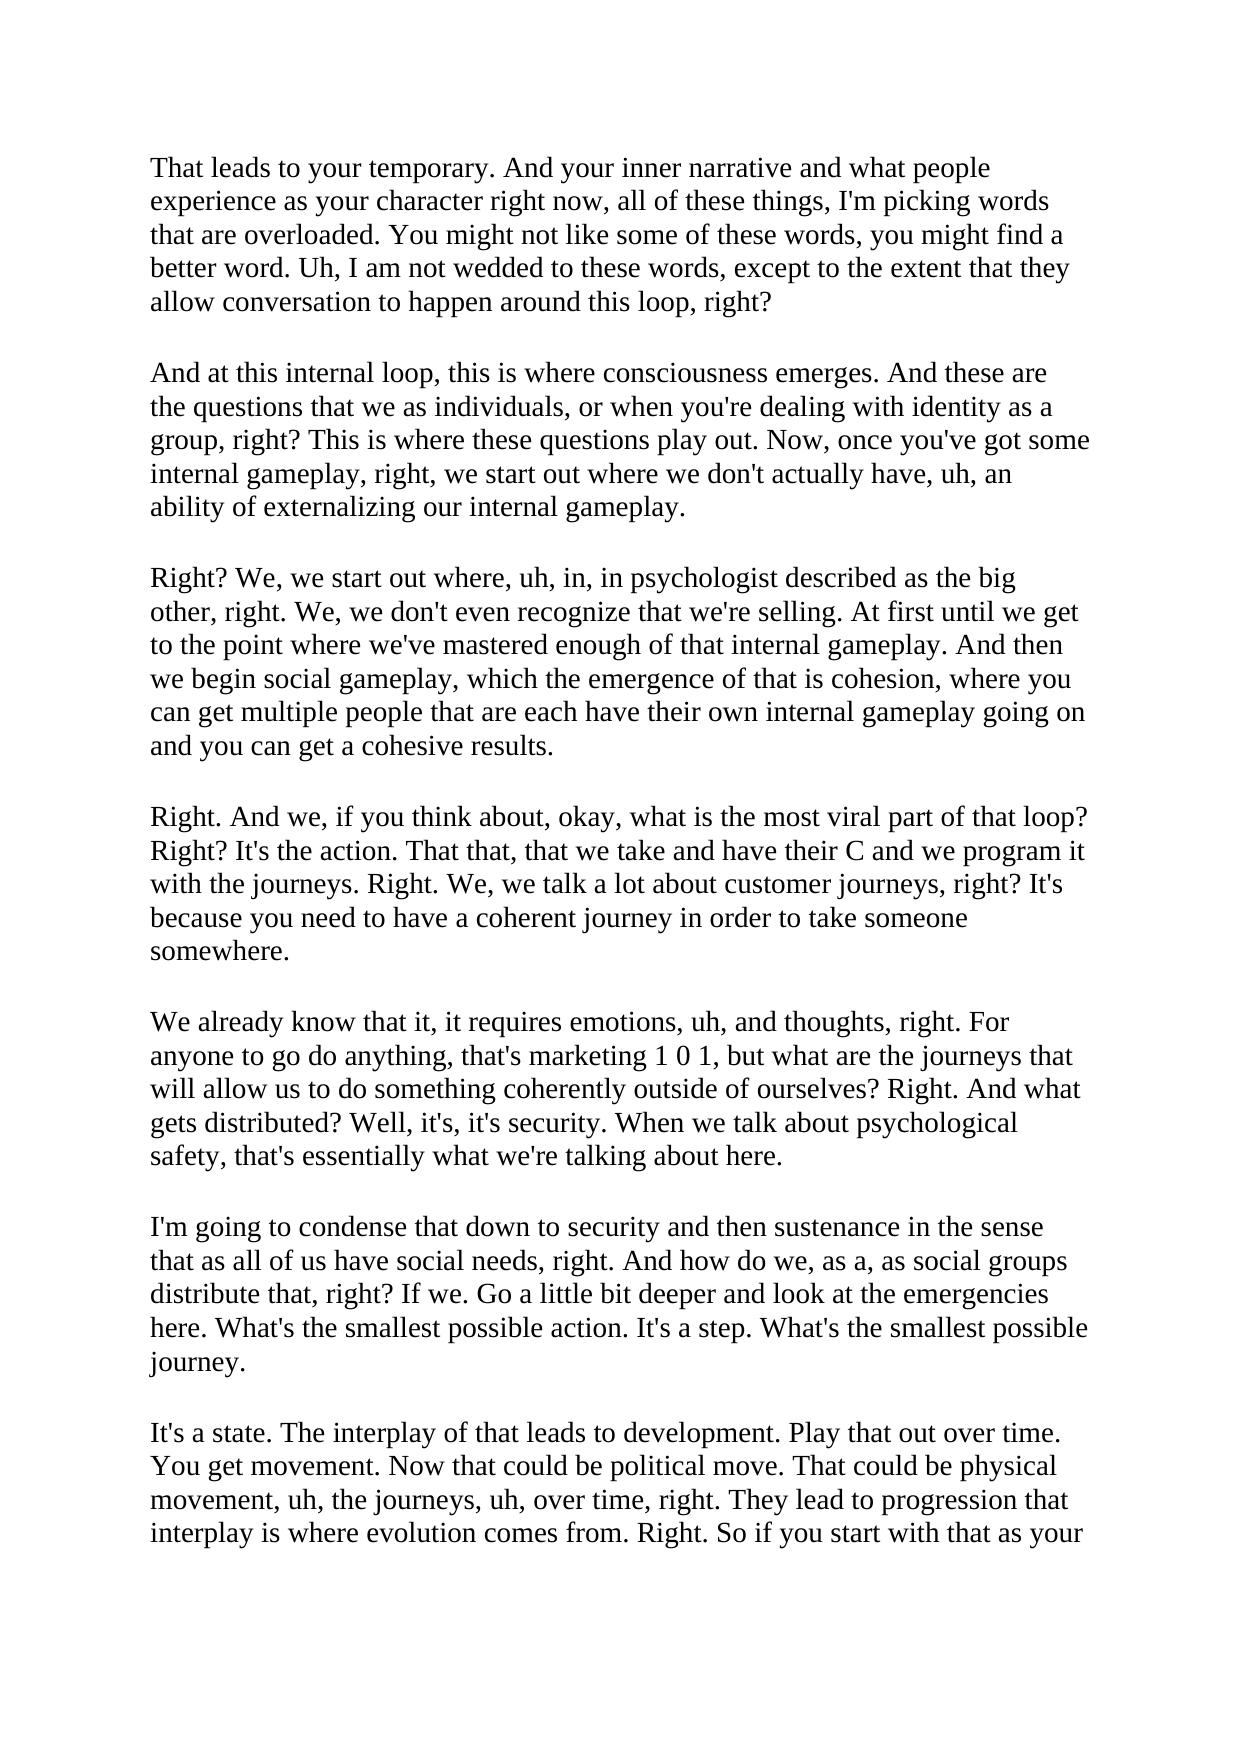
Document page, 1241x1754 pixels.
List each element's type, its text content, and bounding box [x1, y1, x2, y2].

text And at this internal loop, this is where consciousness emerges. And these are the questions that we as individuals, or when you're dealing with identity as a group, right? This is where these questions play out. Now, once you've got some internal gameplay, right, we start out where we don't actually have, uh, an ability of externalizing our internal gameplay. [150, 355, 1090, 523]
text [150, 1415, 1090, 1549]
text We already know that it, it requires emotions, uh, and thoughts, right. For anyone to go do anything, that's marketing 1 0 1, but what are the journeys that will allow us to do something coherently outside of ourselves? Right. And what gets distributed? Well, it's, it's security. When we talk about psychological safety, that's essentially what we're talking about here. [150, 1004, 1090, 1172]
text That leads to your temporary. And your inner narrative and what people experience as your character right now, all of these things, I'm picking words that are overloaded. You might not like some of these words, you might find a better word. Uh, I am not wedded to these words, except to the extent that they allow conversation to happen around this loop, right? [150, 150, 1090, 318]
text Right. And we, if you think about, okay, what is the most viral part of that loop? Right? It's the action. That that, that we take and have their C and we program it with the journeys. Right. We, we talk a lot about customer journeys, right? It's because you need to have a coherent journey in order to take someone somewhere. [150, 799, 1090, 967]
text I'm going to condense that down to security and then sustenance in the sense that as all of us have social needs, right. And how do we, as a, as social groups distribute that, right? If we. Go a little bit deeper and look at the emergencies here. What's the smallest possible action. It's a step. What's the smallest possible journey. [150, 1209, 1090, 1377]
text Right? We, we start out where, uh, in, in psychologist described as the big other, right. We, we don't even recognize that we're selling. At first until we get to the point where we've mastered enough of that internal gameplay. And then we begin social gameplay, which the emergence of that is cohesion, where you can get multiple people that are each have their own internal gameplay going on and you can get a cohesive results. [150, 560, 1090, 762]
